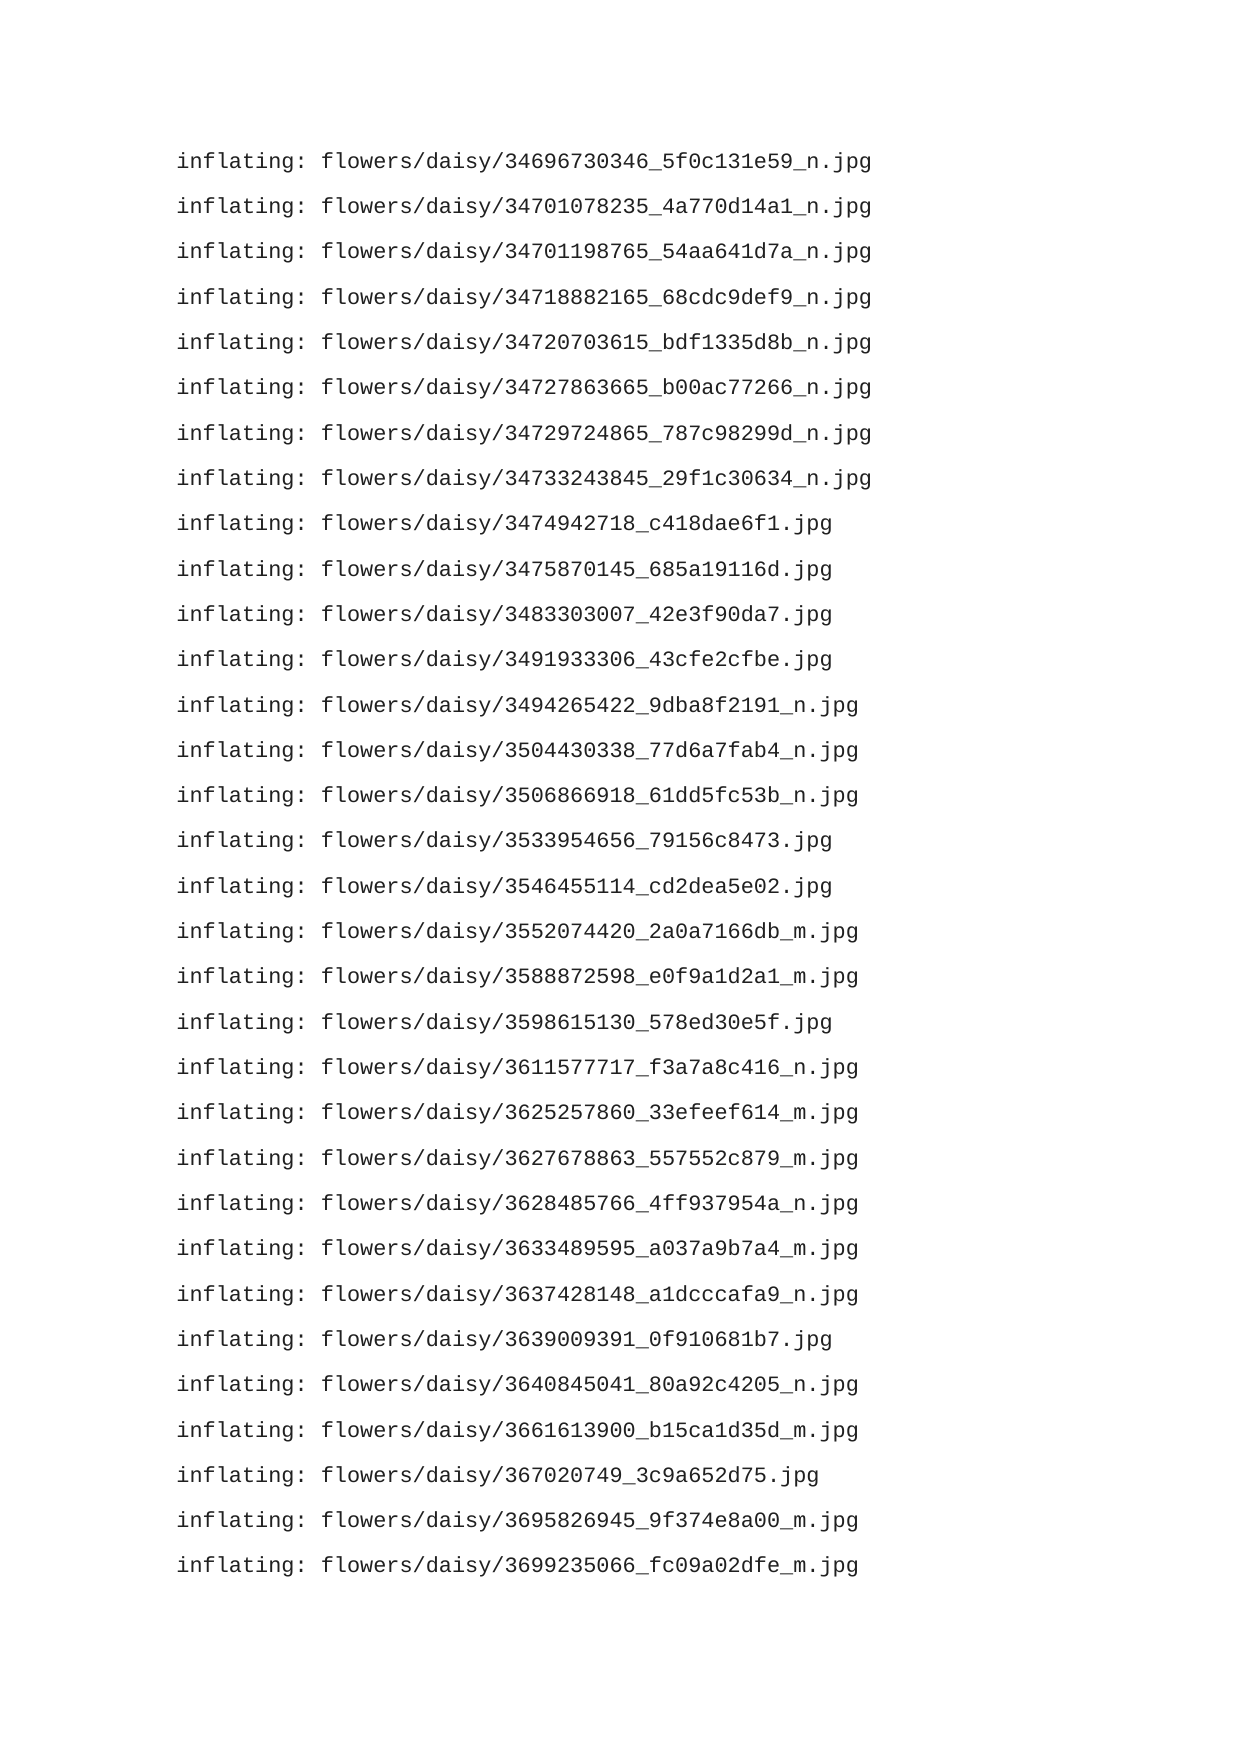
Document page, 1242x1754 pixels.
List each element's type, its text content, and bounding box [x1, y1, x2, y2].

text inflating: flowers/daisy/34696730346_5f0c131e59_n.jpg inflating: flowers/daisy/34701078235_4a770d14a1_n.jpg inflating: flowers/daisy/34701198765_54aa641d7a_n.jpg inflating: flowers/daisy/34718882165_68cdc9def9_n.jpg inflating: flowers/daisy/34720703615_bdf1335d8b_n.jpg inflating: flowers/daisy/34727863665_b00ac77266_n.jpg inflating: flowers/daisy/34729724865_787c98299d_n.jpg inflating: flowers/daisy/34733243845_29f1c30634_n.jpg inflating: flowers/daisy/3474942718_c418dae6f1.jpg inflating: flowers/daisy/3475870145_685a19116d.jpg inflating: flowers/daisy/3483303007_42e3f90da7.jpg inflating: flowers/daisy/3491933306_43cfe2cfbe.jpg inflating: flowers/daisy/3494265422_9dba8f2191_n.jpg inflating: flowers/daisy/3504430338_77d6a7fab4_n.jpg inflating: flowers/daisy/3506866918_61dd5fc53b_n.jpg inflating: flowers/daisy/3533954656_79156c8473.jpg inflating: flowers/daisy/3546455114_cd2dea5e02.jpg inflating: flowers/daisy/3552074420_2a0a7166db_m.jpg inflating: flowers/daisy/3588872598_e0f9a1d2a1_m.jpg inflating: flowers/daisy/3598615130_578ed30e5f.jpg inflating: flowers/daisy/3611577717_f3a7a8c416_n.jpg inflating: flowers/daisy/3625257860_33efeef614_m.jpg inflating: flowers/daisy/3627678863_557552c879_m.jpg inflating: flowers/daisy/3628485766_4ff937954a_n.jpg inflating: flowers/daisy/3633489595_a037a9b7a4_m.jpg inflating: flowers/daisy/3637428148_a1dcccafa9_n.jpg inflating: flowers/daisy/3639009391_0f910681b7.jpg inflating: flowers/daisy/3640845041_80a92c4205_n.jpg inflating: flowers/daisy/3661613900_b15ca1d35d_m.jpg inflating: flowers/daisy/367020749_3c9a652d75.jpg inflating: flowers/daisy/3695826945_9f374e8a00_m.jpg inflating: flowers/daisy/3699235066_fc09a02dfe_m.jpg [176, 150, 874, 1579]
